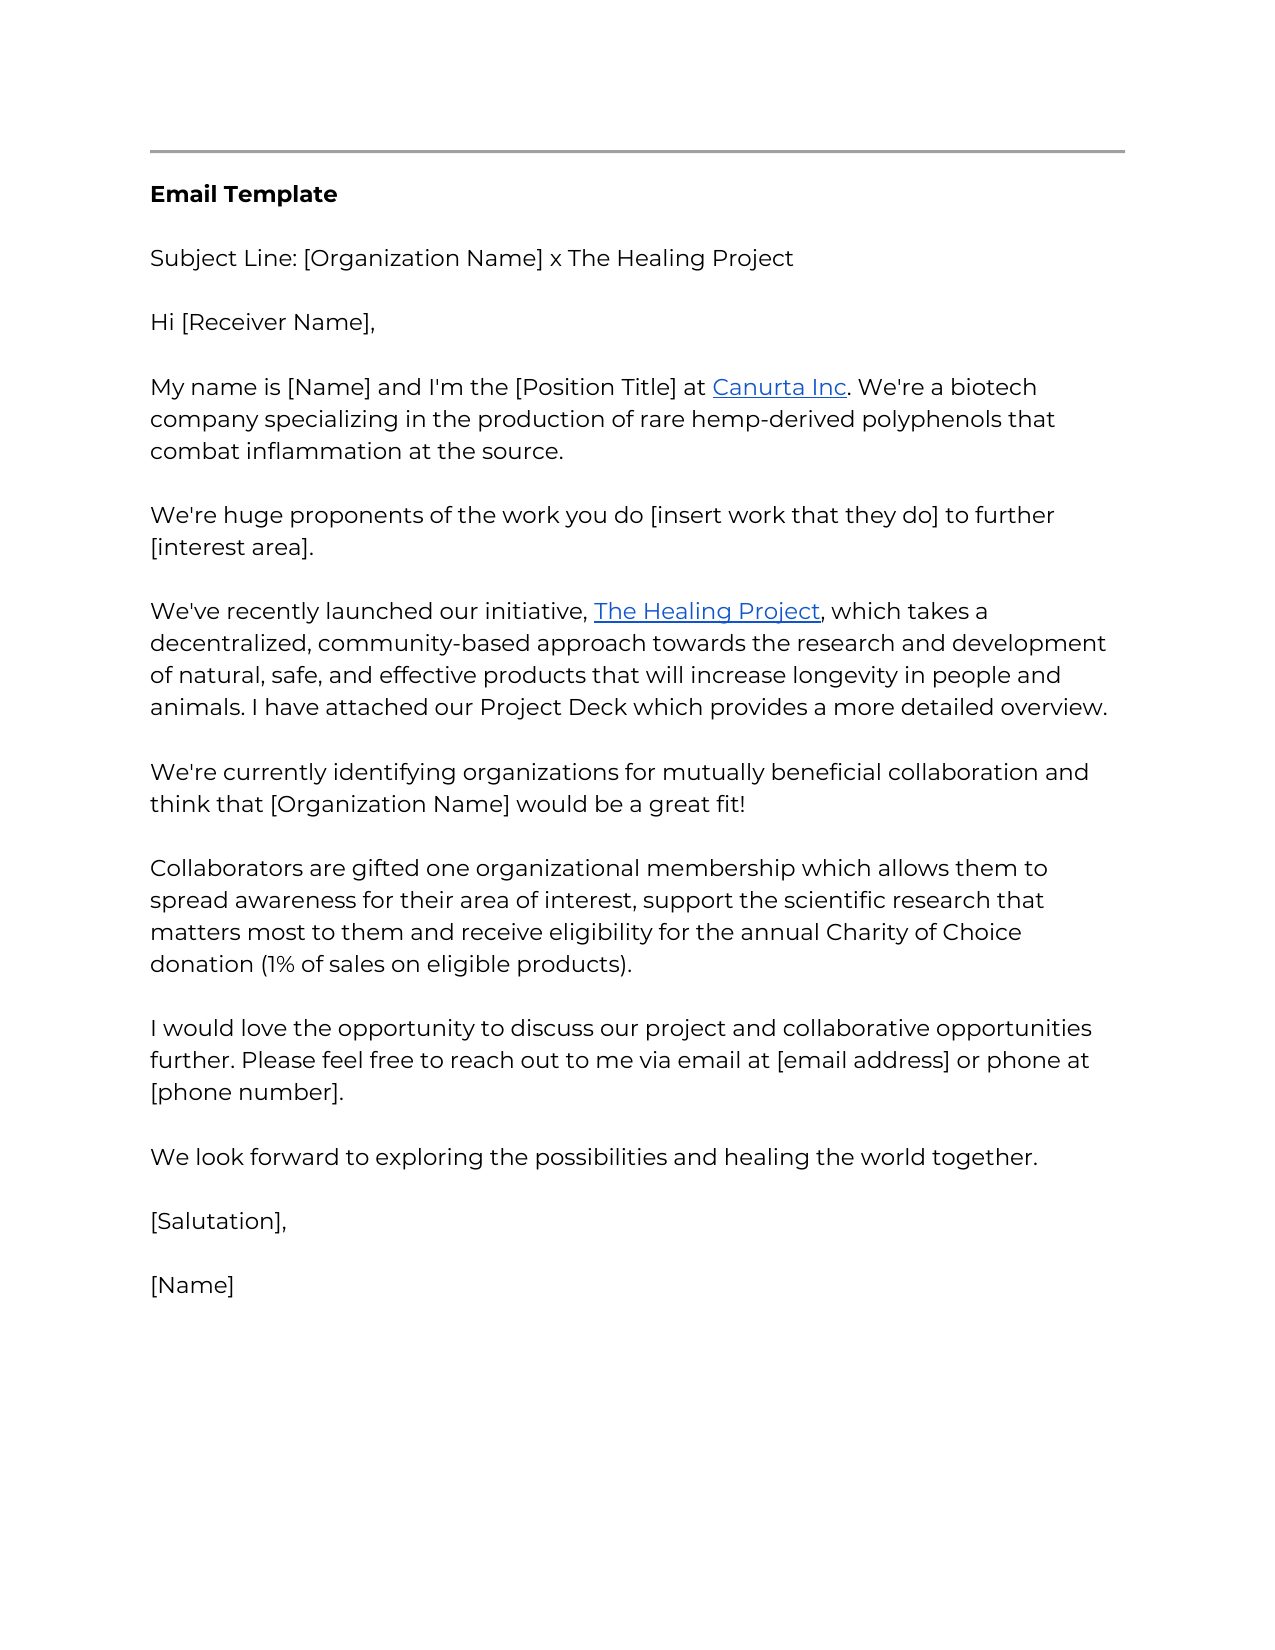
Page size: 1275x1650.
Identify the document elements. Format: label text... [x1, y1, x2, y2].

text [Name] [150, 1271, 1125, 1299]
text We're currently identifying organizations for mutually beneficial collaboration and think that [Organization Name] would be a great fit! [150, 758, 1125, 818]
text We're huge proponents of the work you do [insert work that they do] to further [interest area]. [150, 501, 1125, 561]
text I would love the opportunity to discuss our project and collaborative opportunities further. Please feel free to reach out to me via email at [email address] or phone at [phone number]. [150, 1014, 1125, 1106]
text We look forward to exploring the possibilities and healing the world together. [150, 1143, 1125, 1171]
text We've recently launched our initiative, The Healing Project, which takes a decentralized, community-based approach towards the research and development of natural, safe, and effective products that will increase longevity in people and animals. I have attached our Project Deck which provides a more detailed overview. [150, 597, 1125, 721]
text Subject Line: [Organization Name] x The Healing Project [150, 244, 1125, 272]
text [Salutation], [150, 1207, 1125, 1235]
text Collaborators are gifted one organizational membership which allows them to spread awareness for their area of interest, support the scientific research that matters most to them and receive eligibility for the annual Charity of Choice donation (1% of sales on eligible products). [150, 854, 1125, 978]
text My name is [Name] and I'm the [Position Title] at Canurta Inc. We're a biotech company specializing in the production of rare hemp-derived polyphenols that combat inflammation at the source. [150, 373, 1125, 465]
text Email Template [150, 180, 1125, 208]
text Hi [Receiver Name], [150, 308, 1125, 336]
